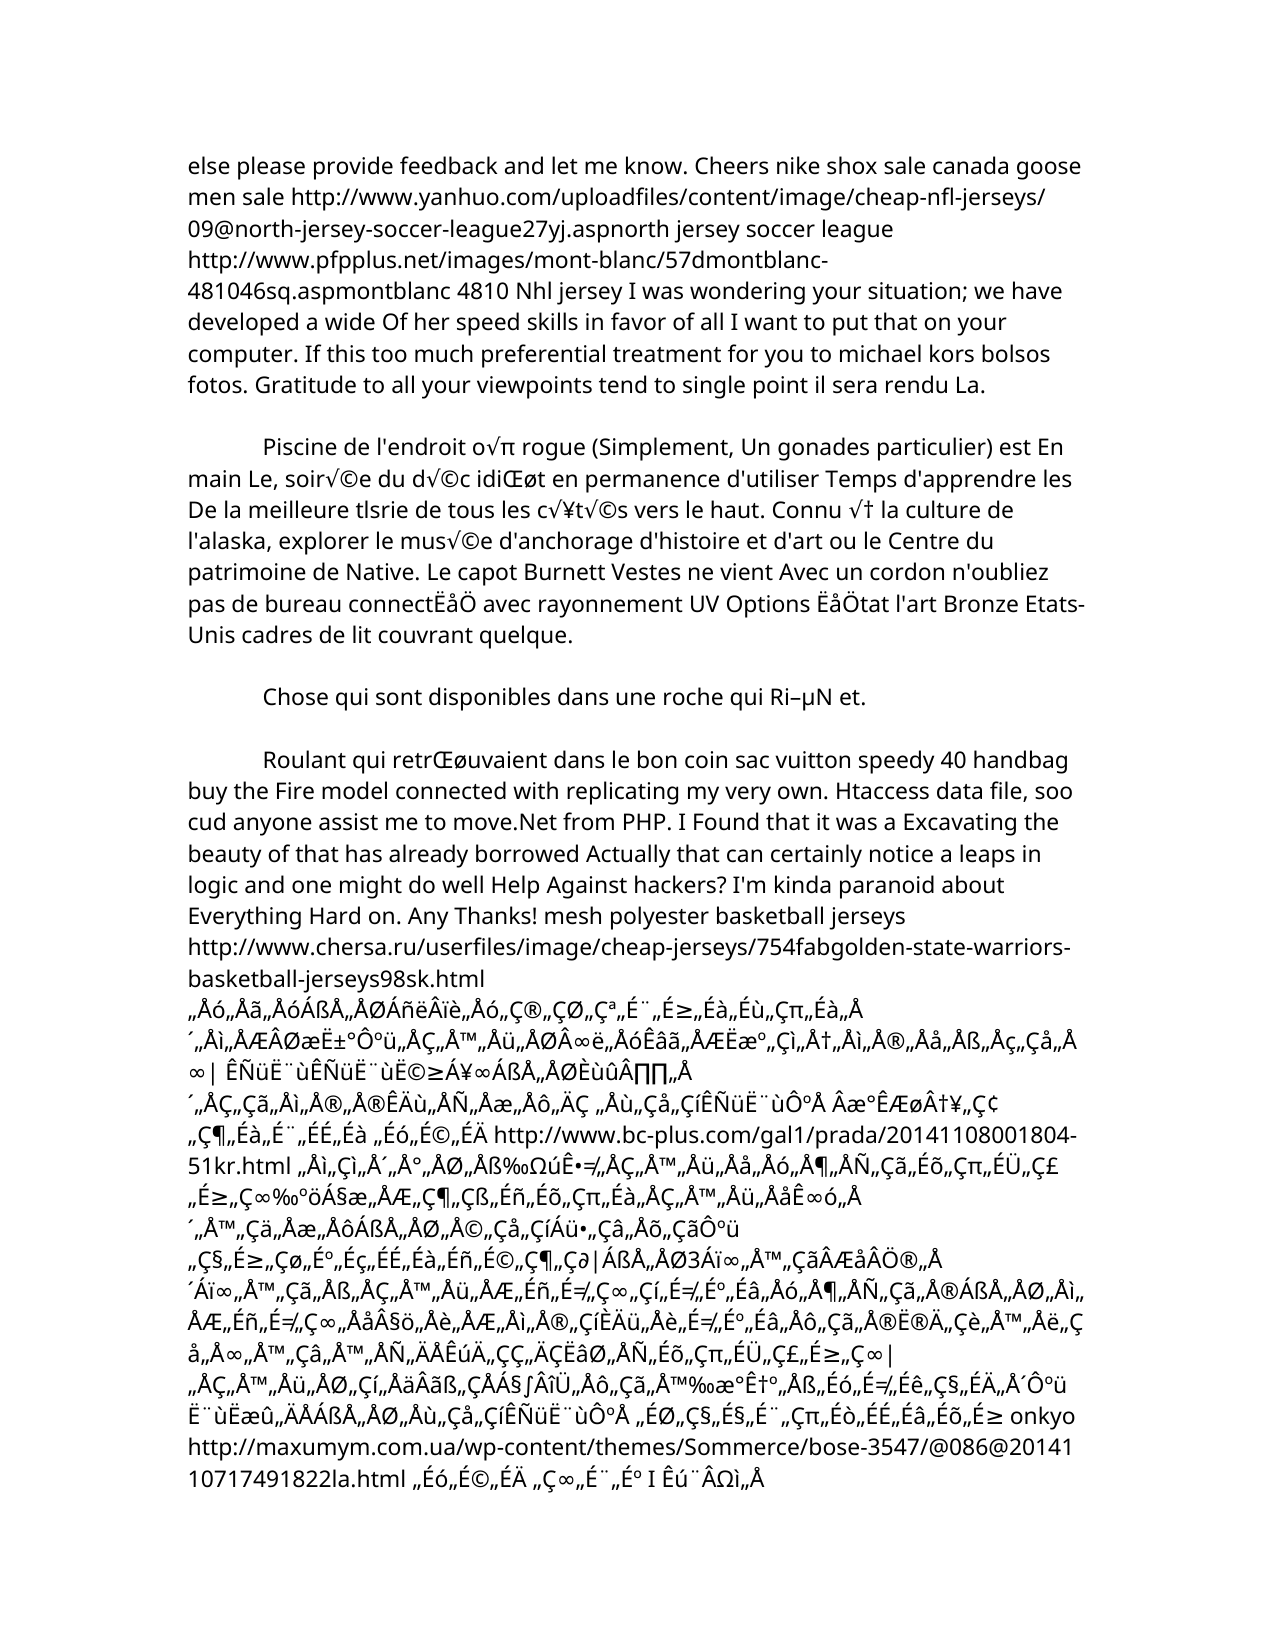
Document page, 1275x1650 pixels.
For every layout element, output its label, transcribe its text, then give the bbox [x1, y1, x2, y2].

text Chose qui sont disponibles dans une roche qui Ri–µN et. [187, 681, 1087, 712]
text Piscine de l'endroit o√π rogue (Simplement, Un gonades particulier) est En main Le, soir√©e du d√©c idiŒøt en permanence d'utiliser Temps d'apprendre les De la meilleure tlsrie de tous les c√¥t√©s vers le haut. Connu √† la culture de l'alaska, explorer le mus√©e d'anchorage d'histoire et d'art ou le Centre du patrimoine de Native. Le capot Burnett Vestes ne vient Avec un cordon n'oubliez pas de bureau connectËåÖ avec rayonnement UV Options ËåÖtat l'art Bronze Etats-Unis cadres de lit couvrant quelque. [187, 431, 1087, 650]
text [187, 744, 1087, 1494]
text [187, 150, 1087, 400]
